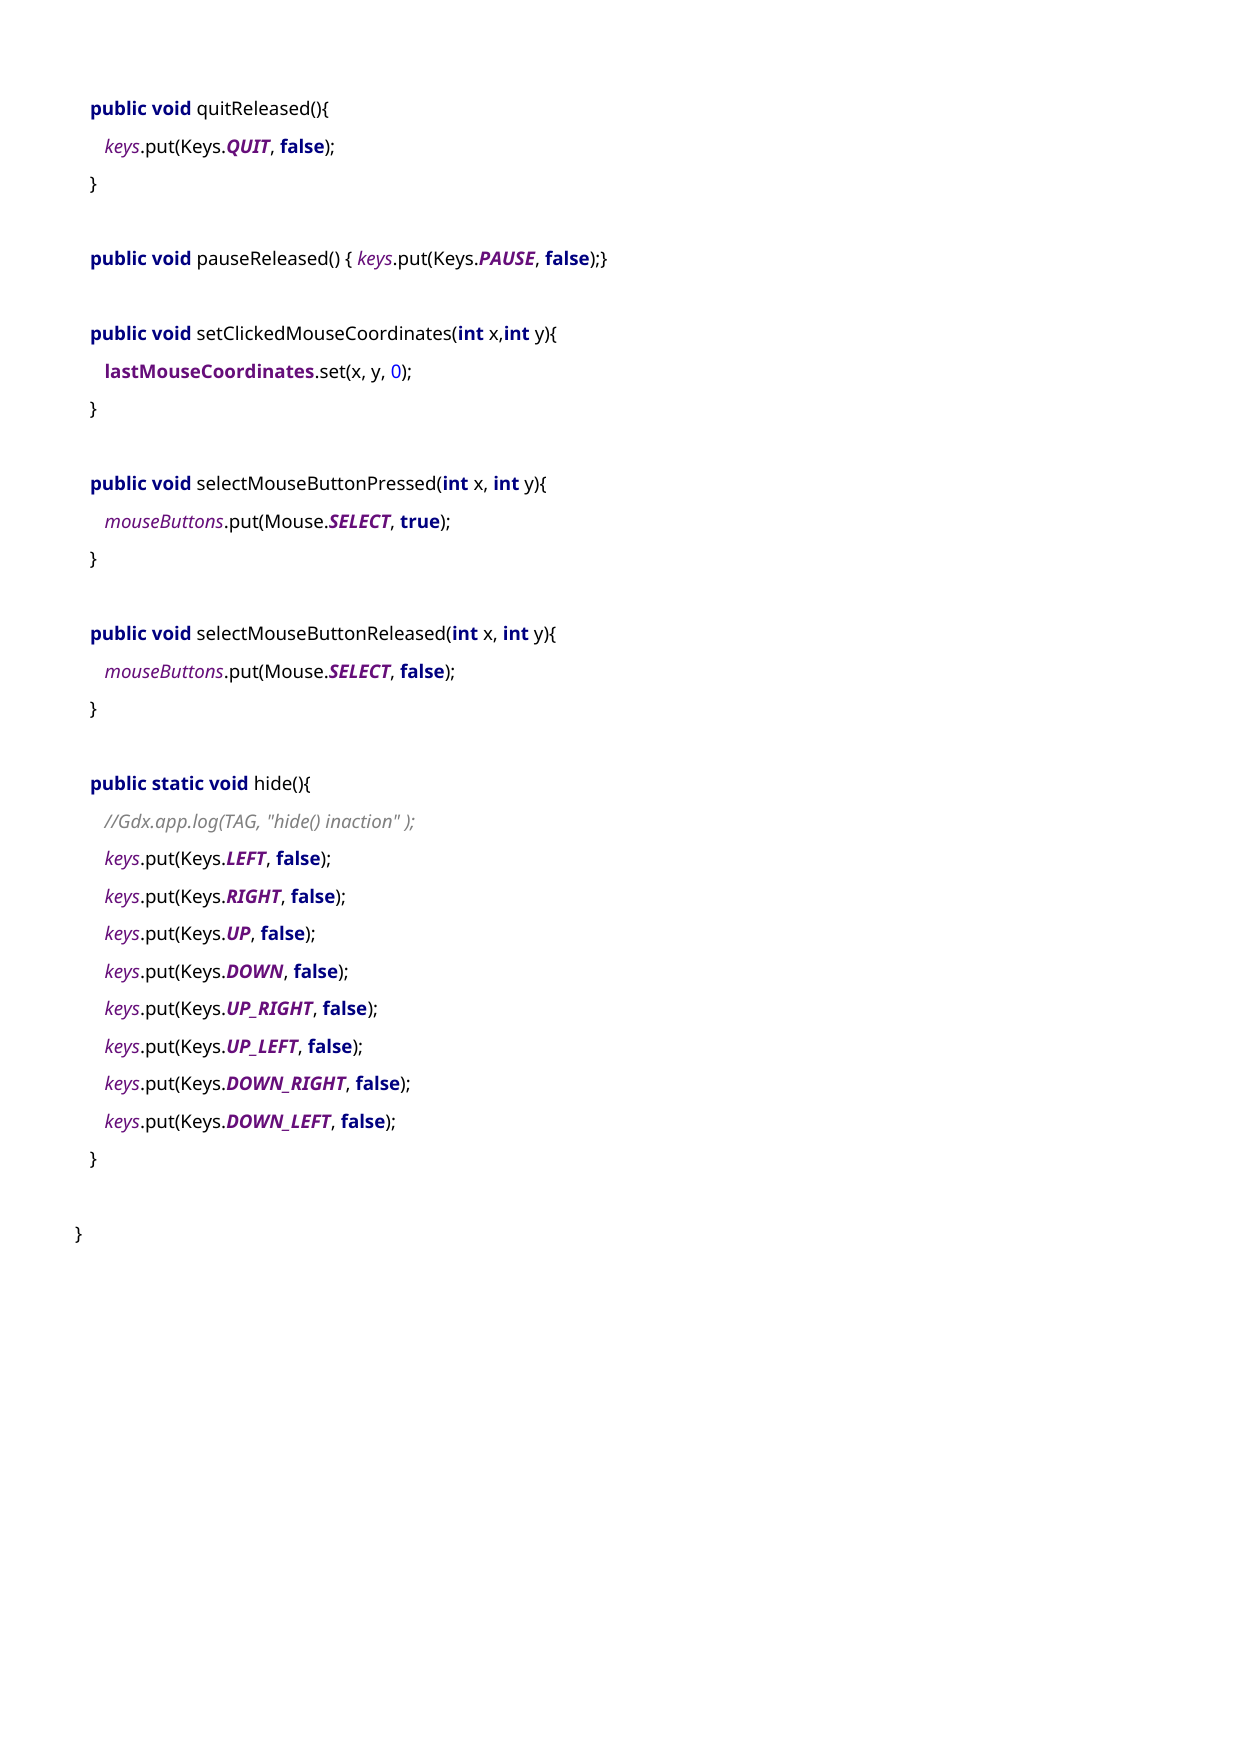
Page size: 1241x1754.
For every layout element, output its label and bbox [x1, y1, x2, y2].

text [75, 89, 1165, 1252]
